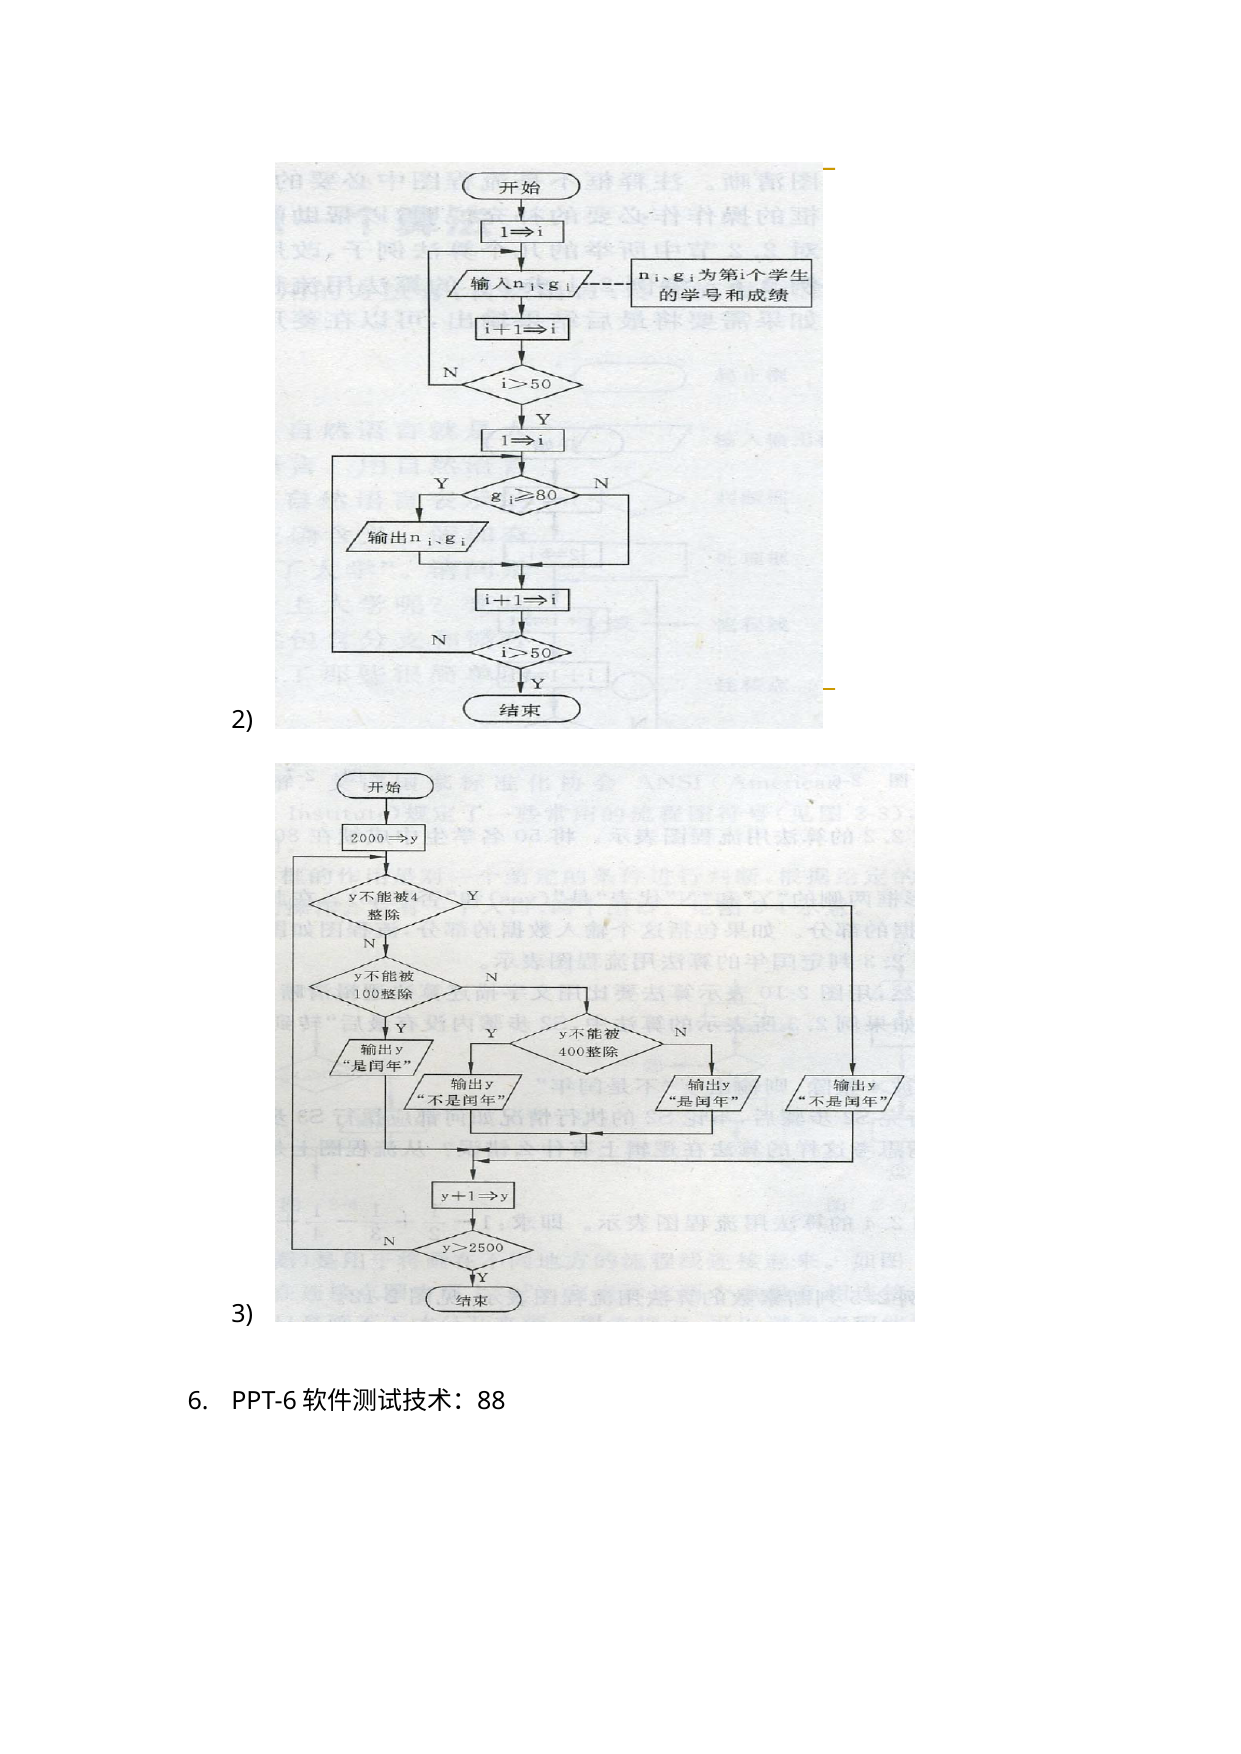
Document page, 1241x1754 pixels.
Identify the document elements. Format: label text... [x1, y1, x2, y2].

list PPT-6软件测试技术：88 [187, 1366, 1053, 1431]
picture [275, 763, 923, 1323]
picture [275, 162, 836, 729]
